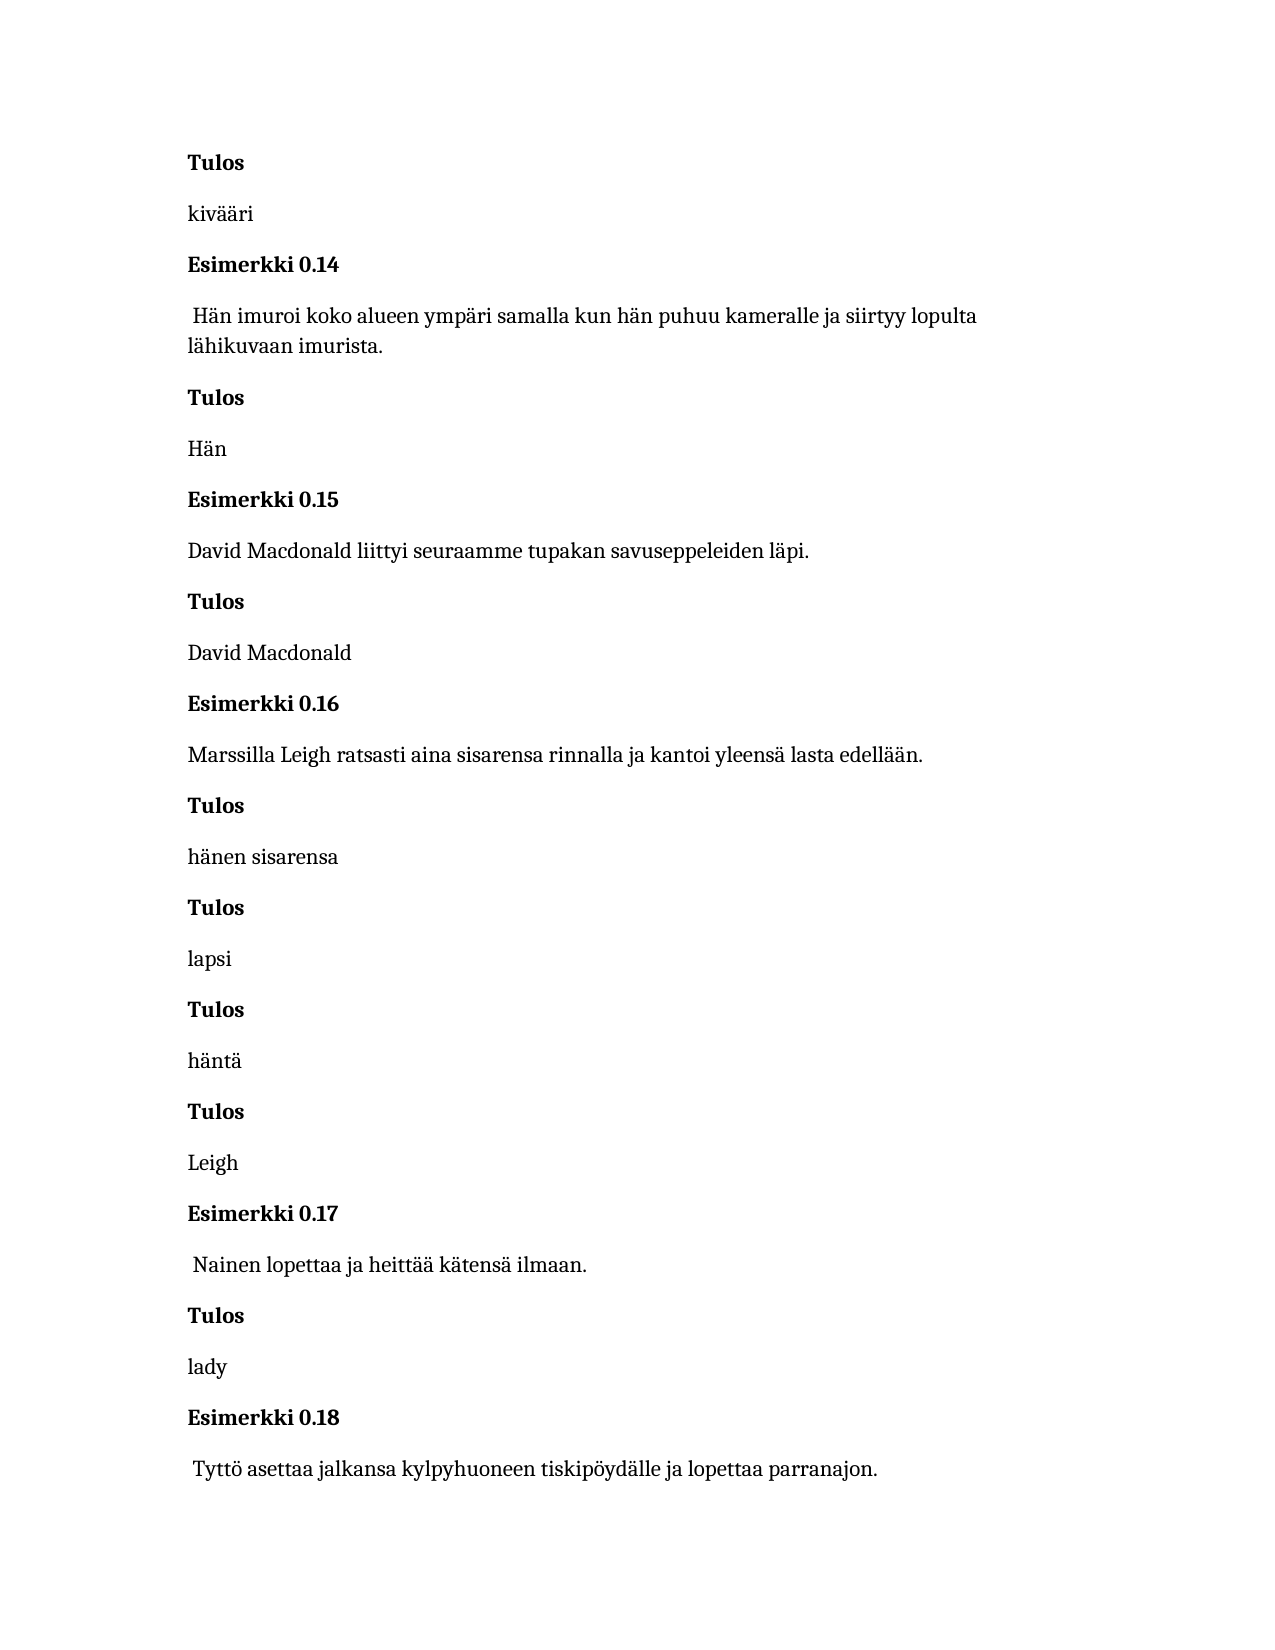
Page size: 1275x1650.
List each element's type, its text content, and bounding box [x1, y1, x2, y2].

text Tulos [187, 150, 1087, 176]
text Marssilla Leigh ratsasti aina sisarensa rinnalla ja kantoi yleensä lasta edellään. [187, 742, 1087, 768]
text Tulos [187, 997, 1087, 1023]
text David Macdonald liittyi seuraamme tupakan savuseppeleiden läpi. [187, 537, 1087, 564]
text hänen sisarensa [187, 844, 1087, 870]
text Tulos [187, 793, 1087, 819]
text Esimerkki 0.16 [187, 691, 1087, 717]
text Nainen lopettaa ja heittää kätensä ilmaan. [187, 1252, 1087, 1278]
text häntä [187, 1048, 1087, 1074]
text Tulos [187, 384, 1087, 411]
text David Macdonald [187, 639, 1087, 666]
text Leigh [187, 1150, 1087, 1176]
text lady [187, 1354, 1087, 1381]
text Tulos [187, 895, 1087, 921]
text Tulos [187, 588, 1087, 615]
text Esimerkki 0.14 [187, 252, 1087, 278]
text Tulos [187, 1303, 1087, 1329]
text lapsi [187, 946, 1087, 972]
text Hän imuroi koko alueen ympäri samalla kun hän puhuu kameralle ja siirtyy lopulta lähikuvaan imurista. [187, 303, 1087, 360]
text Tulos [187, 1099, 1087, 1125]
text Esimerkki 0.17 [187, 1201, 1087, 1227]
text Tyttö asettaa jalkansa kylpyhuoneen tiskipöydälle ja lopettaa parranajon. [187, 1456, 1087, 1483]
text kivääri [187, 201, 1087, 227]
text Esimerkki 0.18 [187, 1405, 1087, 1432]
text Esimerkki 0.15 [187, 486, 1087, 513]
text Hän [187, 435, 1087, 462]
